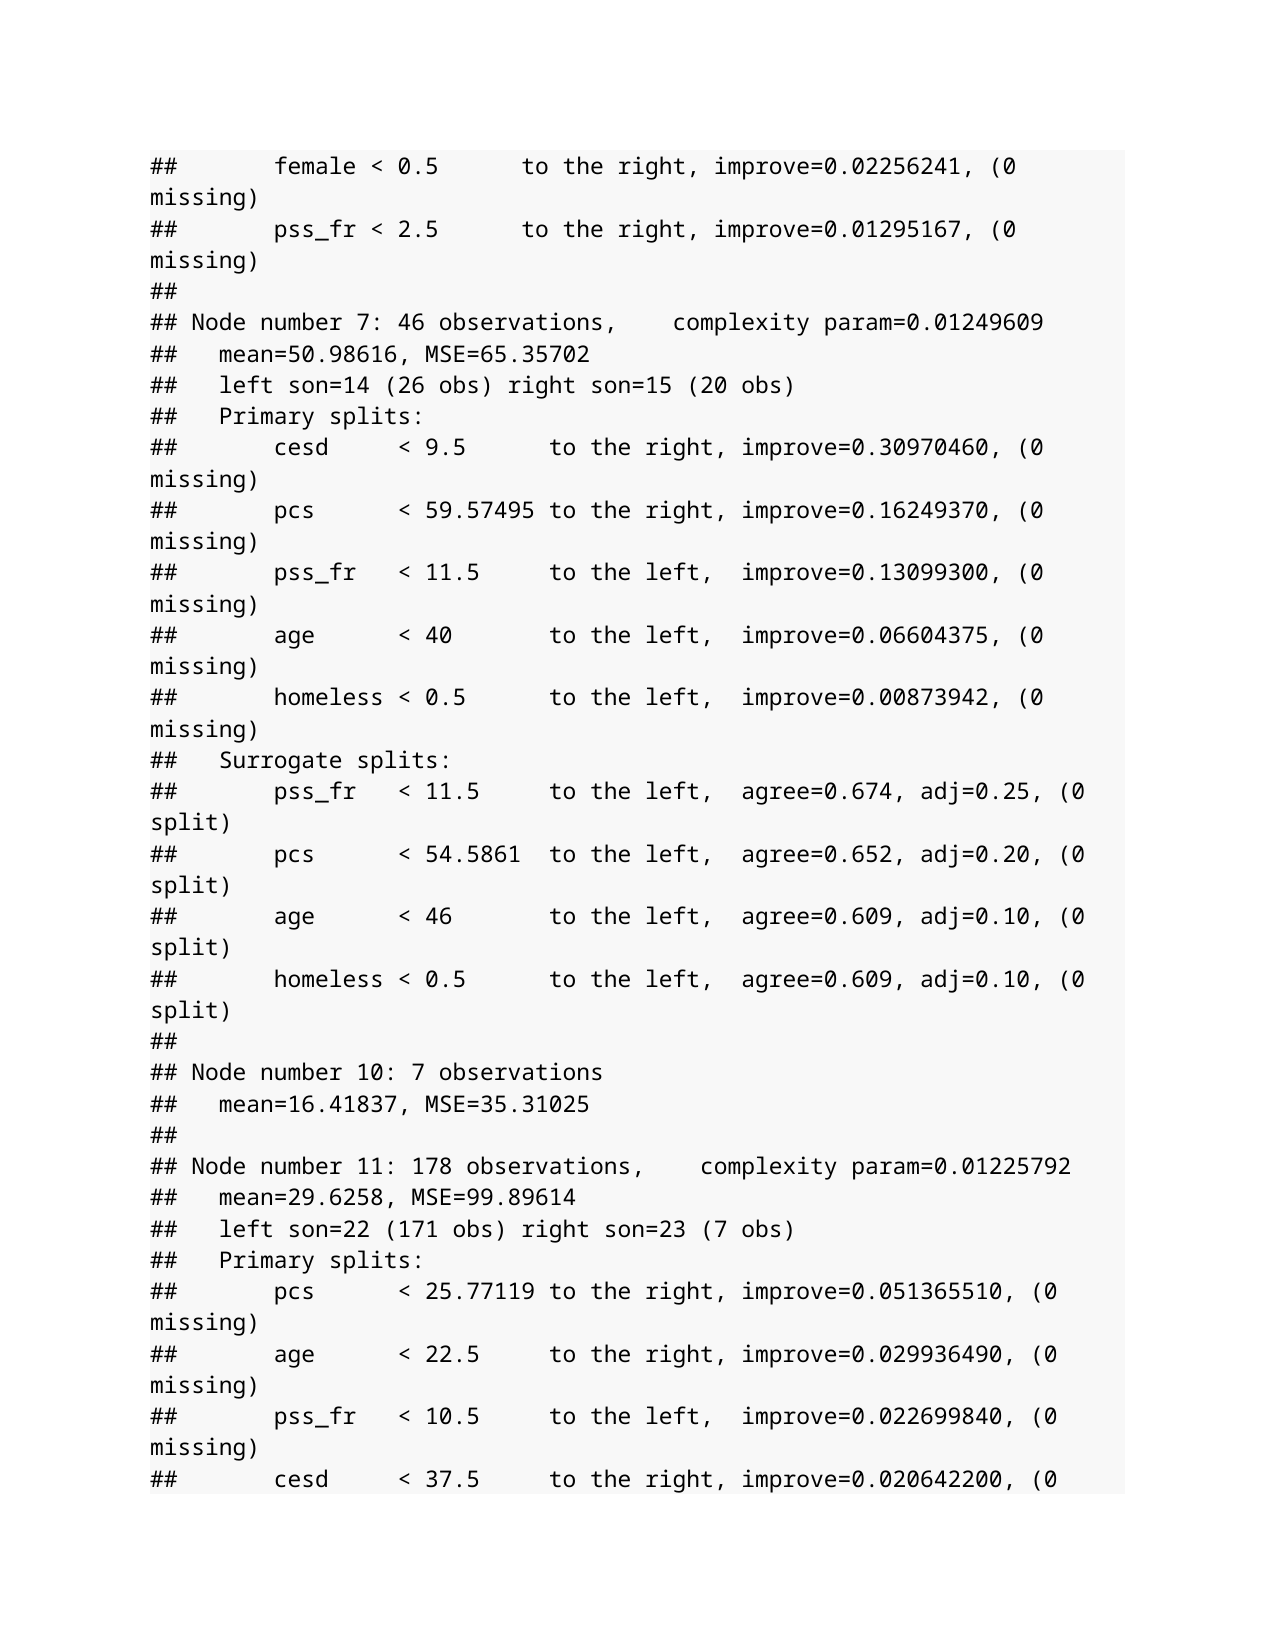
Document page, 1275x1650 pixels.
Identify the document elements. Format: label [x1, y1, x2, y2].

text [150, 150, 1125, 1494]
